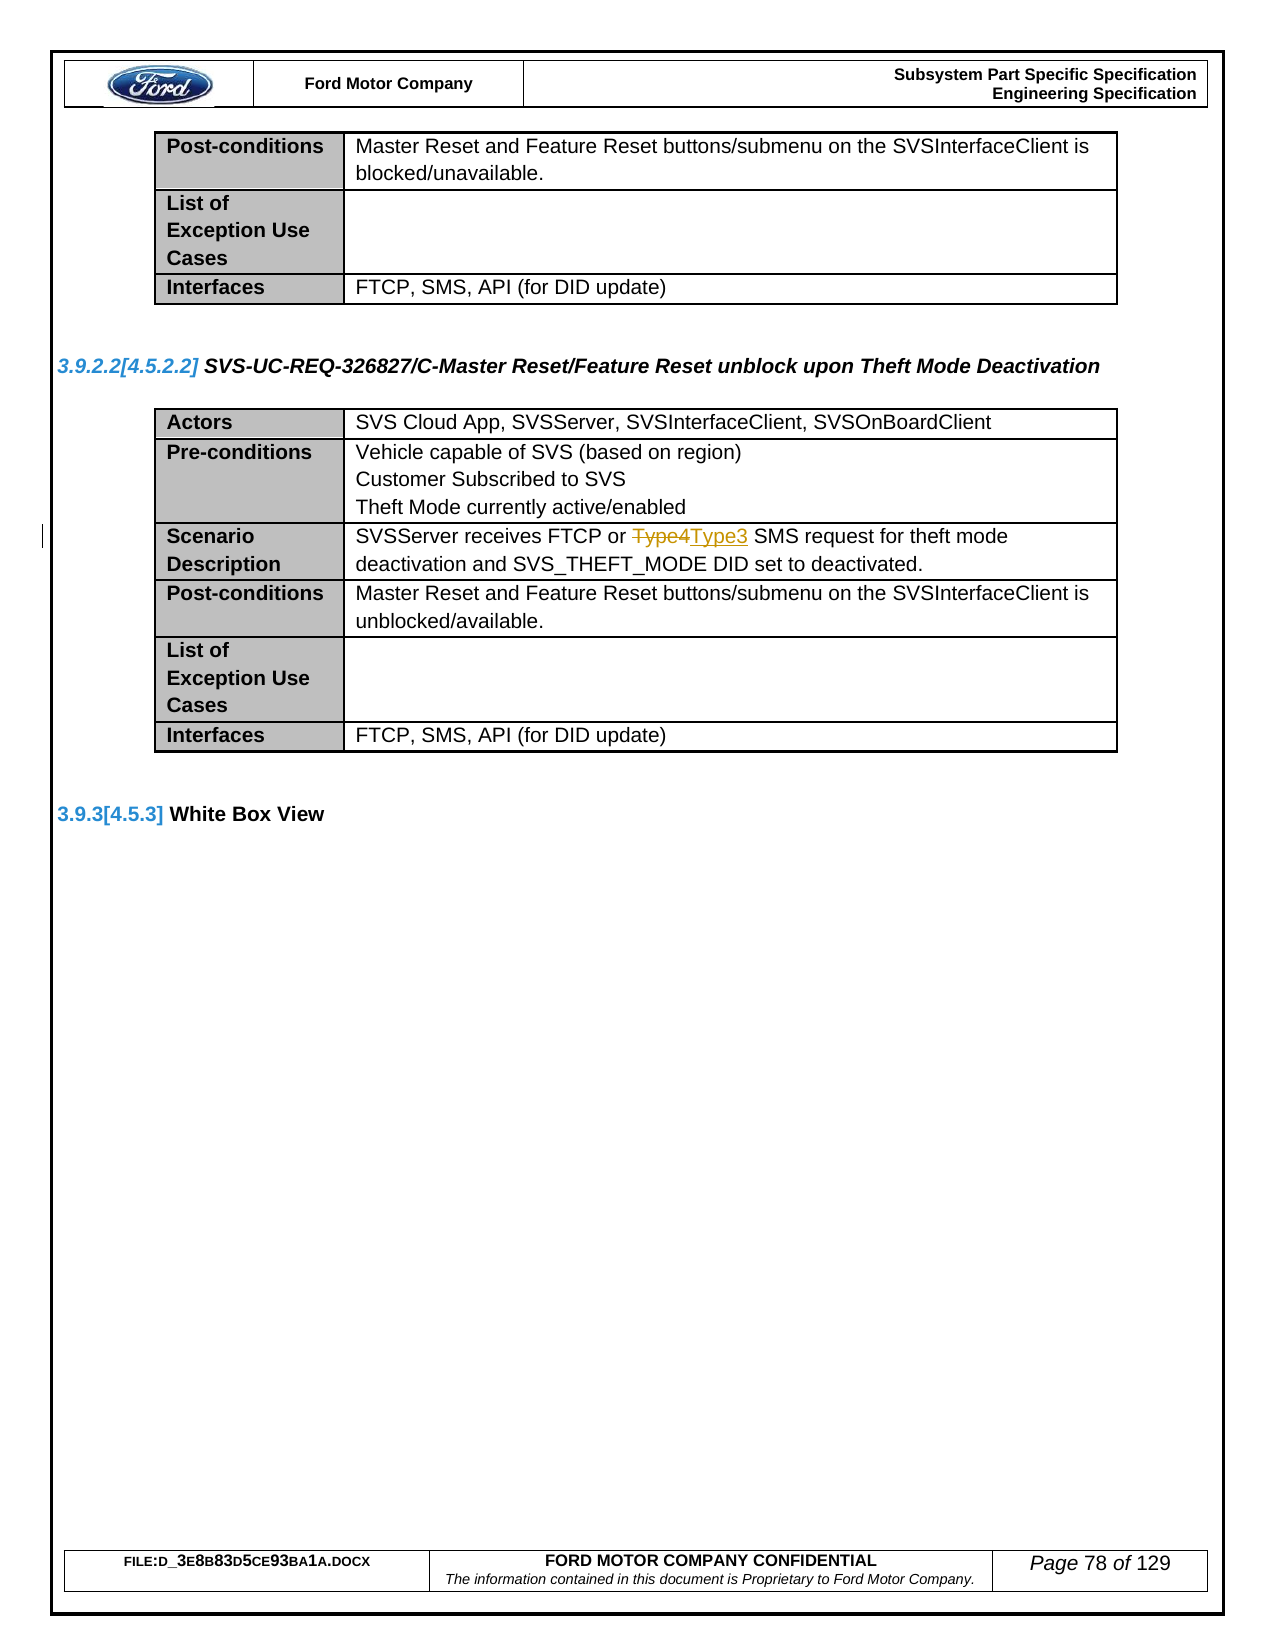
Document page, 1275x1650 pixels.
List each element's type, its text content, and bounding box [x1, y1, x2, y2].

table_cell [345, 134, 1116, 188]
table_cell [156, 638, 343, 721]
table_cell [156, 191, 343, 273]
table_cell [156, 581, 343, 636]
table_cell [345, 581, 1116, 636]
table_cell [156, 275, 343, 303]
subtitle White Box View [57, 801, 1215, 825]
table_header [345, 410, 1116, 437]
picture [103, 61, 215, 107]
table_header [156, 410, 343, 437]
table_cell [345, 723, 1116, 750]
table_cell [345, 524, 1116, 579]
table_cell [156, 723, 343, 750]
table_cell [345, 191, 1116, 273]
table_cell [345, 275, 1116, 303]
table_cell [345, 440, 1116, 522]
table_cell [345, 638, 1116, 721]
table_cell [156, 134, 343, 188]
subtitle SVS-UC-REQ-326827/C-Master Reset/Feature Reset unblock upon Theft Mode Deactivation [57, 354, 1215, 378]
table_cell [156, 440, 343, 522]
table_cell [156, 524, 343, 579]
